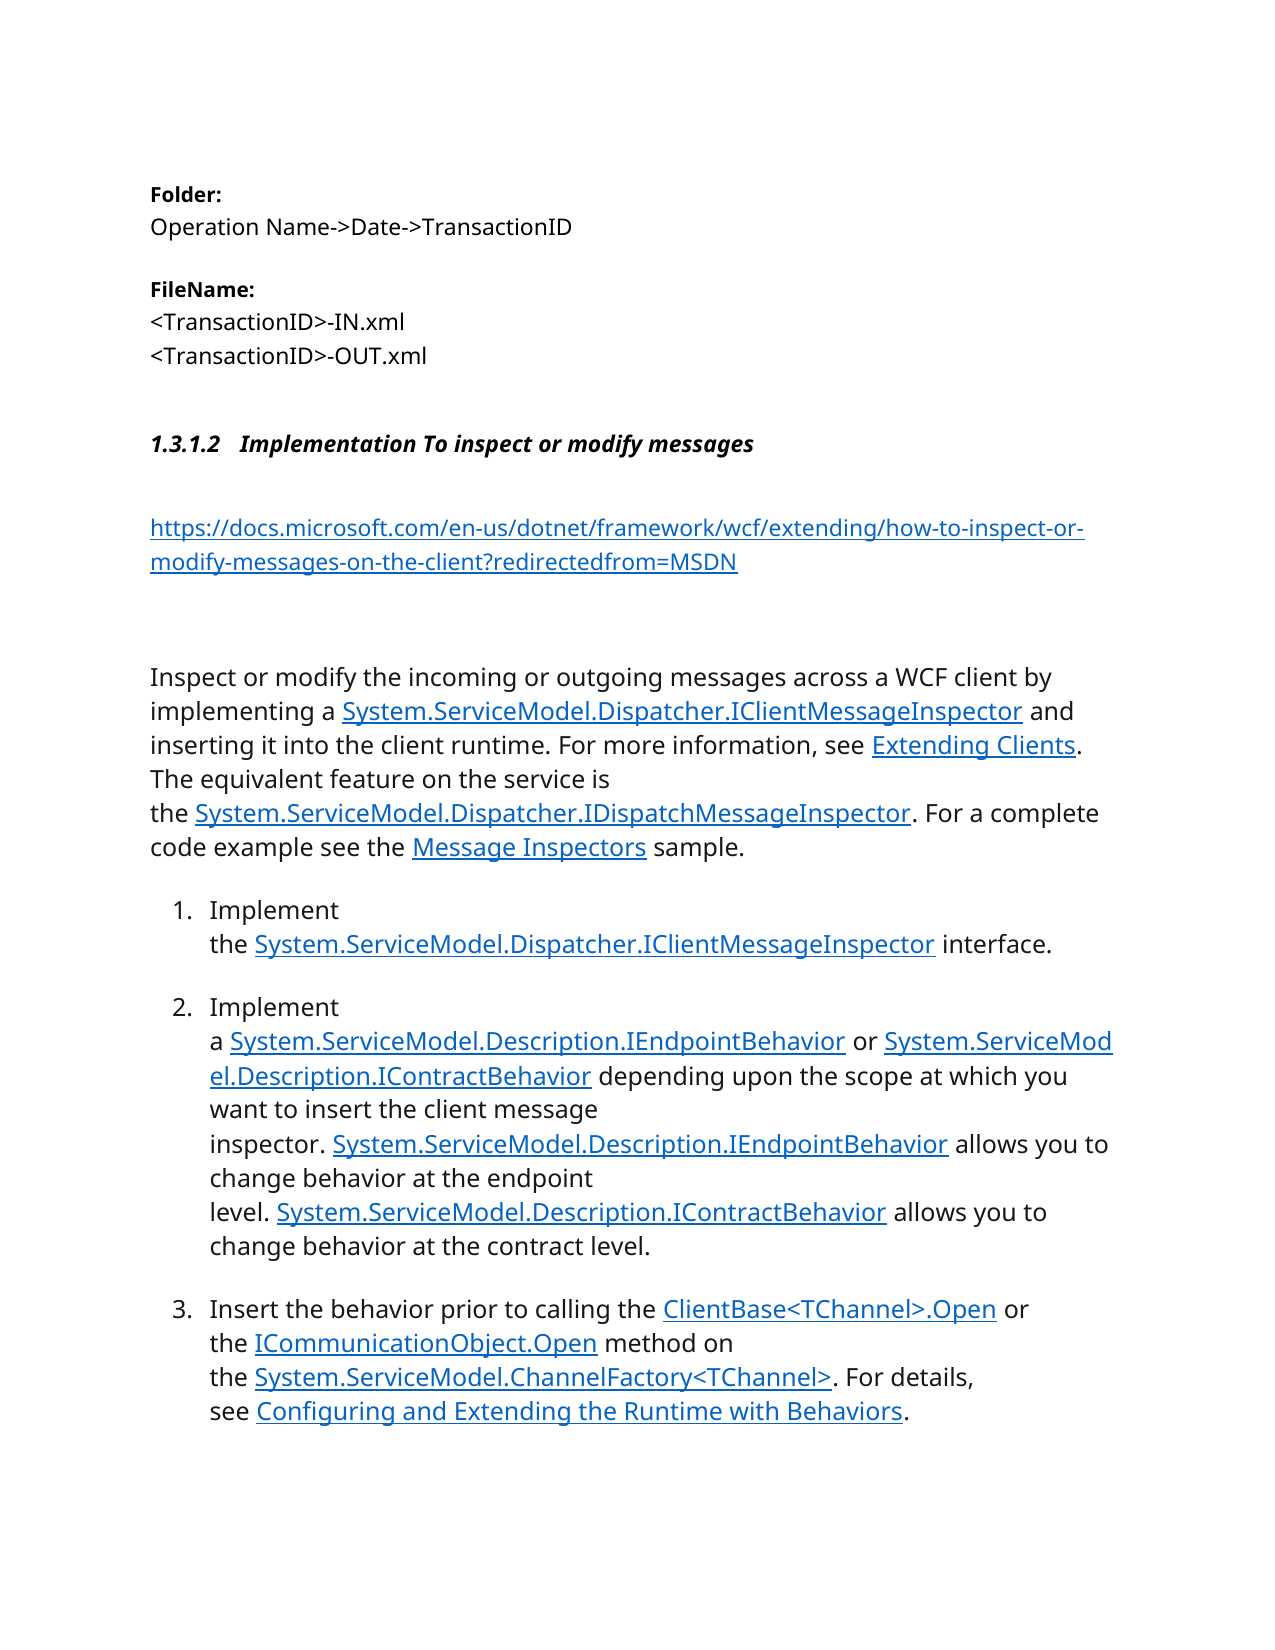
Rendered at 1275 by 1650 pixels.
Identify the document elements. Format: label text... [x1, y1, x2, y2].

list Operation Name->Date->TransactionID [150, 211, 1125, 242]
list <TransactionID>-IN.xml [150, 306, 1125, 337]
list Implement the System.ServiceModel.Dispatcher.IClientMessageInspector interface. [172, 893, 1125, 961]
text Inspect or modify the incoming or outgoing messages across a WCF client by implementing a System.ServiceModel.Dispatcher.IClientMessageInspector and inserting it into the client runtime. For more information, see Extending Clients. The equivalent feature on the service is the System.ServiceModel.Dispatcher.IDispatchMessageInspector. For a complete code example see the Message Inspectors sample. [150, 659, 1125, 863]
list FileName: [150, 275, 1125, 304]
list Folder: [150, 180, 1125, 209]
text https://docs.microsoft.com/en-us/dotnet/framework/wcf/extending/how-to-inspect-or-modify-messages-on-the-client?redirectedfrom=MSDN [150, 512, 1125, 577]
subtitle Implementation To inspect or modify messages [150, 428, 1125, 459]
list <TransactionID>-OUT.xml [150, 339, 1125, 371]
list Insert the behavior prior to calling the ClientBase<TChannel>.Open or the ICommunicationObject.Open method on the System.ServiceModel.ChannelFactory<TChannel>. For details, see Configuring and Extending the Runtime with Behaviors. [172, 1292, 1125, 1428]
list Implement a System.ServiceModel.Description.IEndpointBehavior or System.ServiceModel.Description.IContractBehavior depending upon the scope at which you want to insert the client message inspector. System.ServiceModel.Description.IEndpointBehavior allows you to change behavior at the endpoint level. System.ServiceModel.Description.IContractBehavior allows you to change behavior at the contract level. [172, 990, 1125, 1262]
